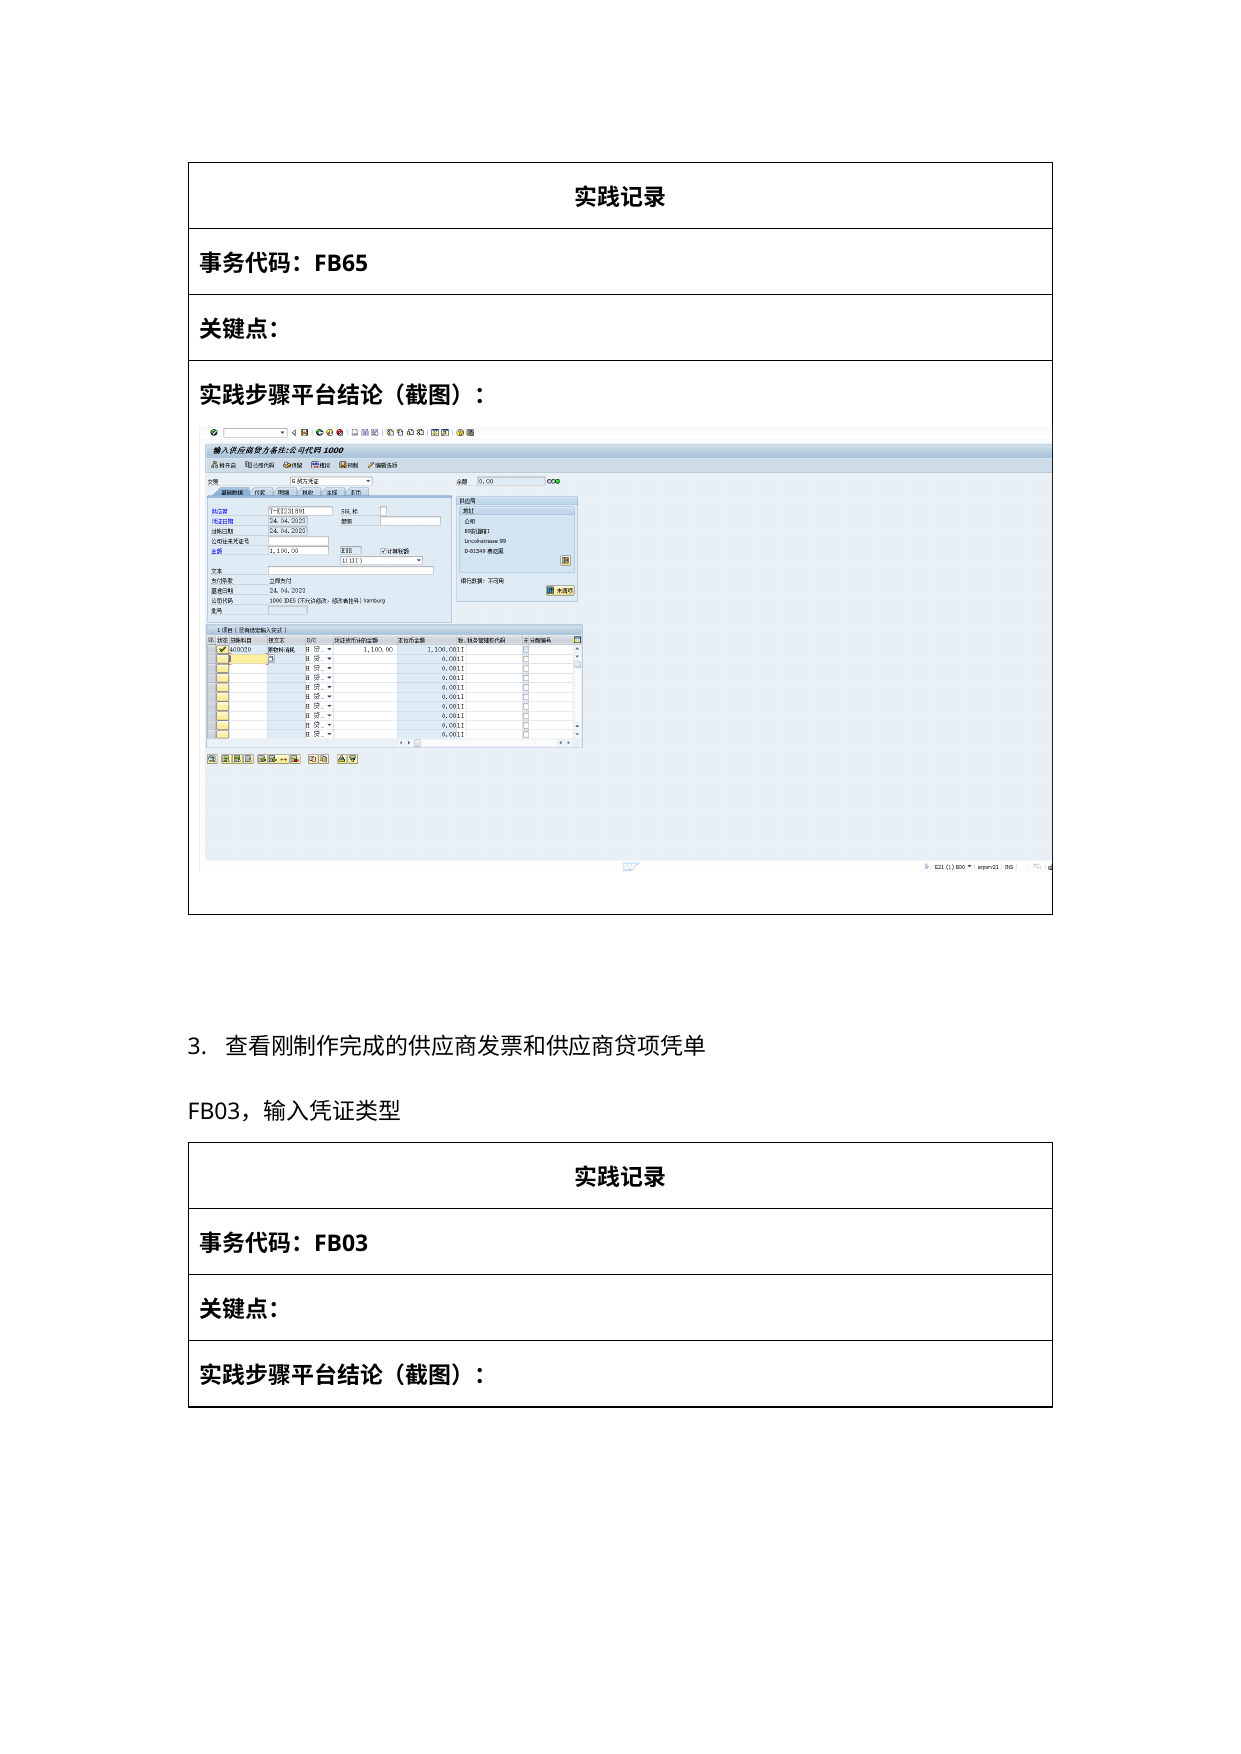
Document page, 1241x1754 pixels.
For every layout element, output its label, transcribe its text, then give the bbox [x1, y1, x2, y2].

table_cell 实践步骤平台结论（截图）： [189, 361, 1052, 914]
table_cell 关键点： [189, 295, 1052, 360]
table_header 实践记录 [189, 1143, 1052, 1208]
text FB03，输入凭证类型 [187, 1077, 1053, 1142]
picture [199, 426, 1053, 872]
table_header 实践记录 [189, 163, 1052, 228]
list 查看刚制作完成的供应商发票和供应商贷项凭单 [187, 1012, 1053, 1077]
table_cell 实践步骤平台结论（截图）： [189, 1341, 1052, 1406]
table_cell 事务代码：FB65 [189, 229, 1052, 294]
table_cell 事务代码：FB03 [189, 1209, 1052, 1274]
table_cell 关键点： [189, 1275, 1052, 1340]
